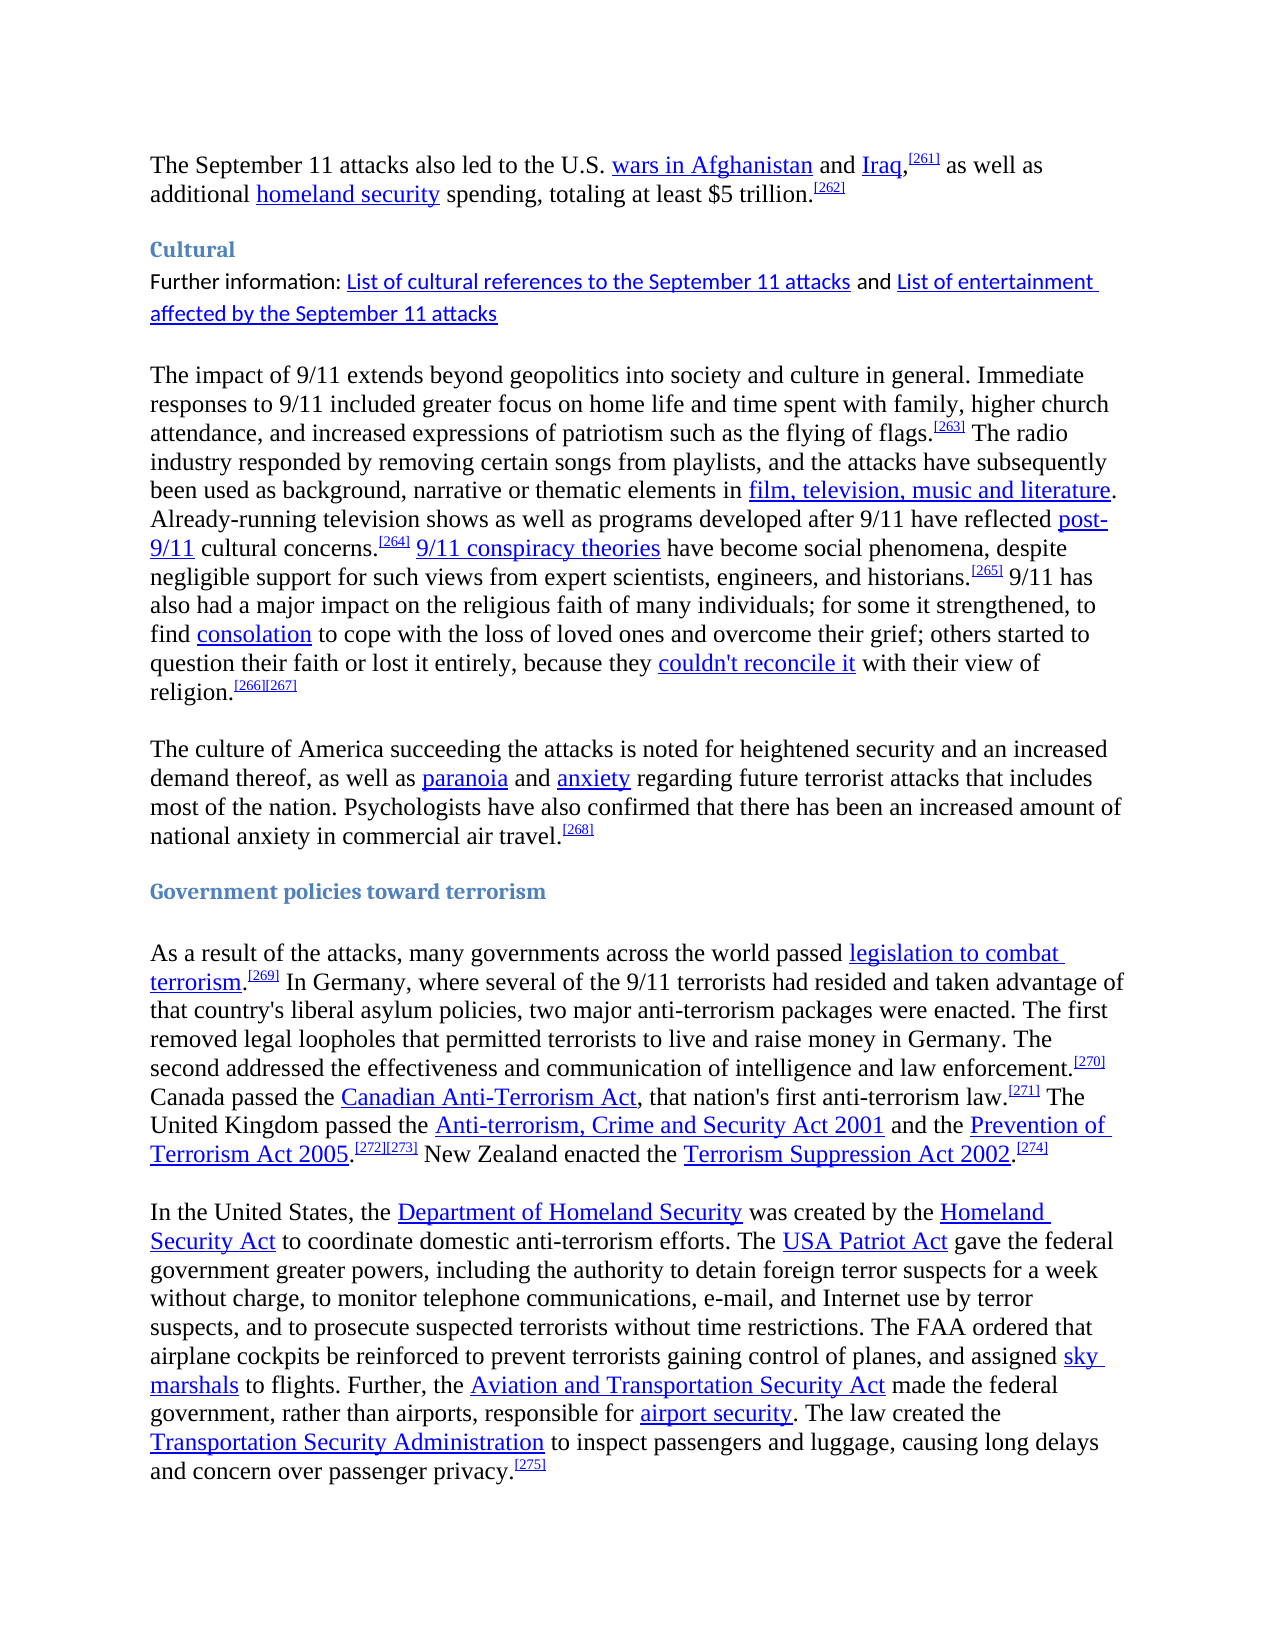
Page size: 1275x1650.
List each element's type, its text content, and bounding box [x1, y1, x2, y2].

text As a result of the attacks, many governments across the world passed legislation to combat terrorism.[269] In Germany, where several of the 9/11 terrorists had resided and taken advantage of that country's liberal asylum policies, two major anti-terrorism packages were enacted. The first removed legal loopholes that permitted terrorists to live and raise money in Germany. The second addressed the effectiveness and communication of intelligence and law enforcement.[270] Canada passed the Canadian Anti-Terrorism Act, that nation's first anti-terrorism law.[271] The United Kingdom passed the Anti-terrorism, Crime and Security Act 2001 and the Prevention of Terrorism Act 2005.[272][273] New Zealand enacted the Terrorism Suppression Act 2002.[274] [150, 938, 1125, 1168]
text The culture of America succeeding the attacks is noted for heightened security and an increased demand thereof, as well as paranoia and anxiety regarding future terrorist attacks that includes most of the nation. Psychologists have also confirmed that there has been an increased amount of national anxiety in commercial air travel.[268] [150, 734, 1125, 849]
text In the United States, the Department of Homeland Security was created by the Homeland Security Act to coordinate domestic anti-terrorism efforts. The USA Patriot Act gave the federal government greater powers, including the authority to detain foreign terror suspects for a week without charge, to monitor telephone communications, e-mail, and Internet use by terror suspects, and to prosecute suspected terrorists without time restrictions. The FAA ordered that airplane cockpits be reinforced to prevent terrorists gaining control of planes, and assigned sky marshals to flights. Further, the Aviation and Transportation Security Act made the federal government, rather than airports, responsible for airport security. The law created the Transportation Security Administration to inspect passengers and luggage, causing long delays and concern over passenger privacy.[275] [150, 1197, 1125, 1485]
subtitle Cultural [150, 237, 1125, 263]
subtitle Government policies toward terrorism [150, 879, 1125, 905]
text The impact of 9/11 extends beyond geopolitics into society and culture in general. Immediate responses to 9/11 included greater focus on home life and time spent with family, higher church attendance, and increased expressions of patriotism such as the flying of flags.[263] The radio industry responded by removing certain songs from playlists, and the attacks have subsequently been used as background, narrative or thematic elements in film, television, music and literature. Already-running television shows as well as programs developed after 9/11 have reflected post-9/11 cultural concerns.[264] 9/11 conspiracy theories have become social phenomena, despite negligible support for such views from expert scientists, engineers, and historians.[265] 9/11 has also had a major impact on the religious faith of many individuals; for some it strengthened, to find consolation to cope with the loss of loved ones and overcome their grief; others started to question their faith or lost it entirely, because they couldn't reconcile it with their view of religion.[266][267] [150, 360, 1125, 705]
text Further information: List of cultural references to the September 11 attacks and List of entertainment affected by the September 11 attacks [150, 267, 1125, 327]
text The September 11 attacks also led to the U.S. wars in Afghanistan and Iraq,[261] as well as additional homeland security spending, totaling at least $5 trillion.[262] [150, 150, 1125, 207]
